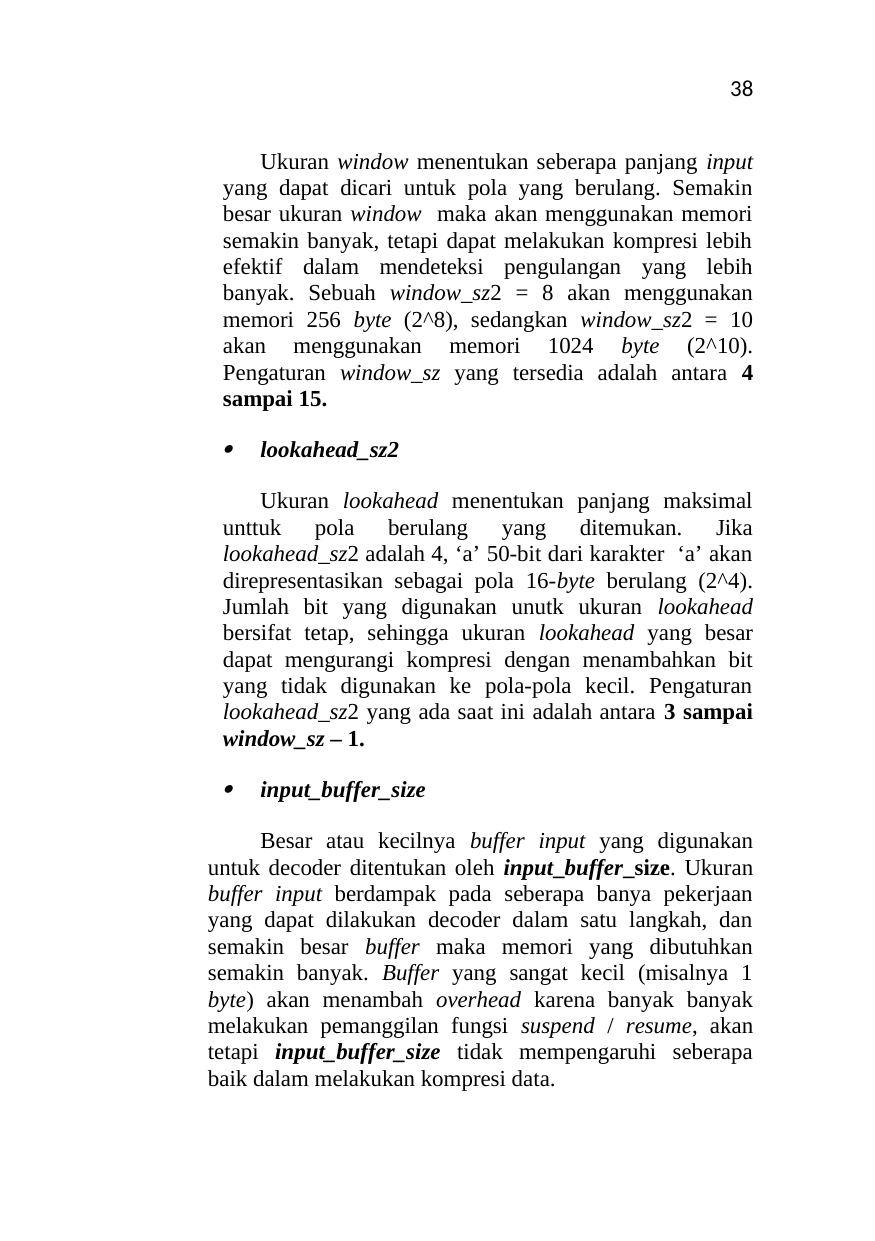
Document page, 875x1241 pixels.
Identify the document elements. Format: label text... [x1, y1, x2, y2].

list input_buffer_size [223, 776, 753, 802]
text Besar atau kecilnya buffer input yang digunakan untuk decoder ditentukan oleh input_buffer_size. Ukuran buffer input berdampak pada seberapa banya pekerjaan yang dapat dilakukan decoder dalam satu langkah, dan semakin besar buffer maka memori yang dibutuhkan semakin banyak. Buffer yang sangat kecil (misalnya 1 byte) akan menambah overhead karena banyak banyak melakukan pemanggilan fungsi suspend / resume, akan tetapi input_buffer_size tidak mempengaruhi seberapa baik dalam melakukan kompresi data. [208, 827, 753, 1091]
text Ukuran lookahead menentukan panjang maksimal unttuk pola berulang yang ditemukan. Jika lookahead_sz2 adalah 4, ‘a’ 50-bit dari karakter ‘a’ akan direpresentasikan sebagai pola 16-byte berulang (2^4). Jumlah bit yang digunakan unutk ukuran lookahead bersifat tetap, sehingga ukuran lookahead yang besar dapat mengurangi kompresi dengan menambahkan bit yang tidak digunakan ke pola-pola kecil. Pengaturan lookahead_sz2 yang ada saat ini adalah antara 3 sampai window_sz – 1. [223, 488, 753, 751]
list lookahead_sz2 [223, 436, 753, 463]
text Ukuran window menentukan seberapa panjang input yang dapat dicari untuk pola yang berulang. Semakin besar ukuran window maka akan menggunakan memori semakin banyak, tetapi dapat melakukan kompresi lebih efektif dalam mendeteksi pengulangan yang lebih banyak. Sebuah window_sz2 = 8 akan menggunakan memori 256 byte (2^8), sedangkan window_sz2 = 10 akan menggunakan memori 1024 byte (2^10). Pengaturan window_sz yang tersedia adalah antara 4 sampai 15. [223, 148, 753, 411]
